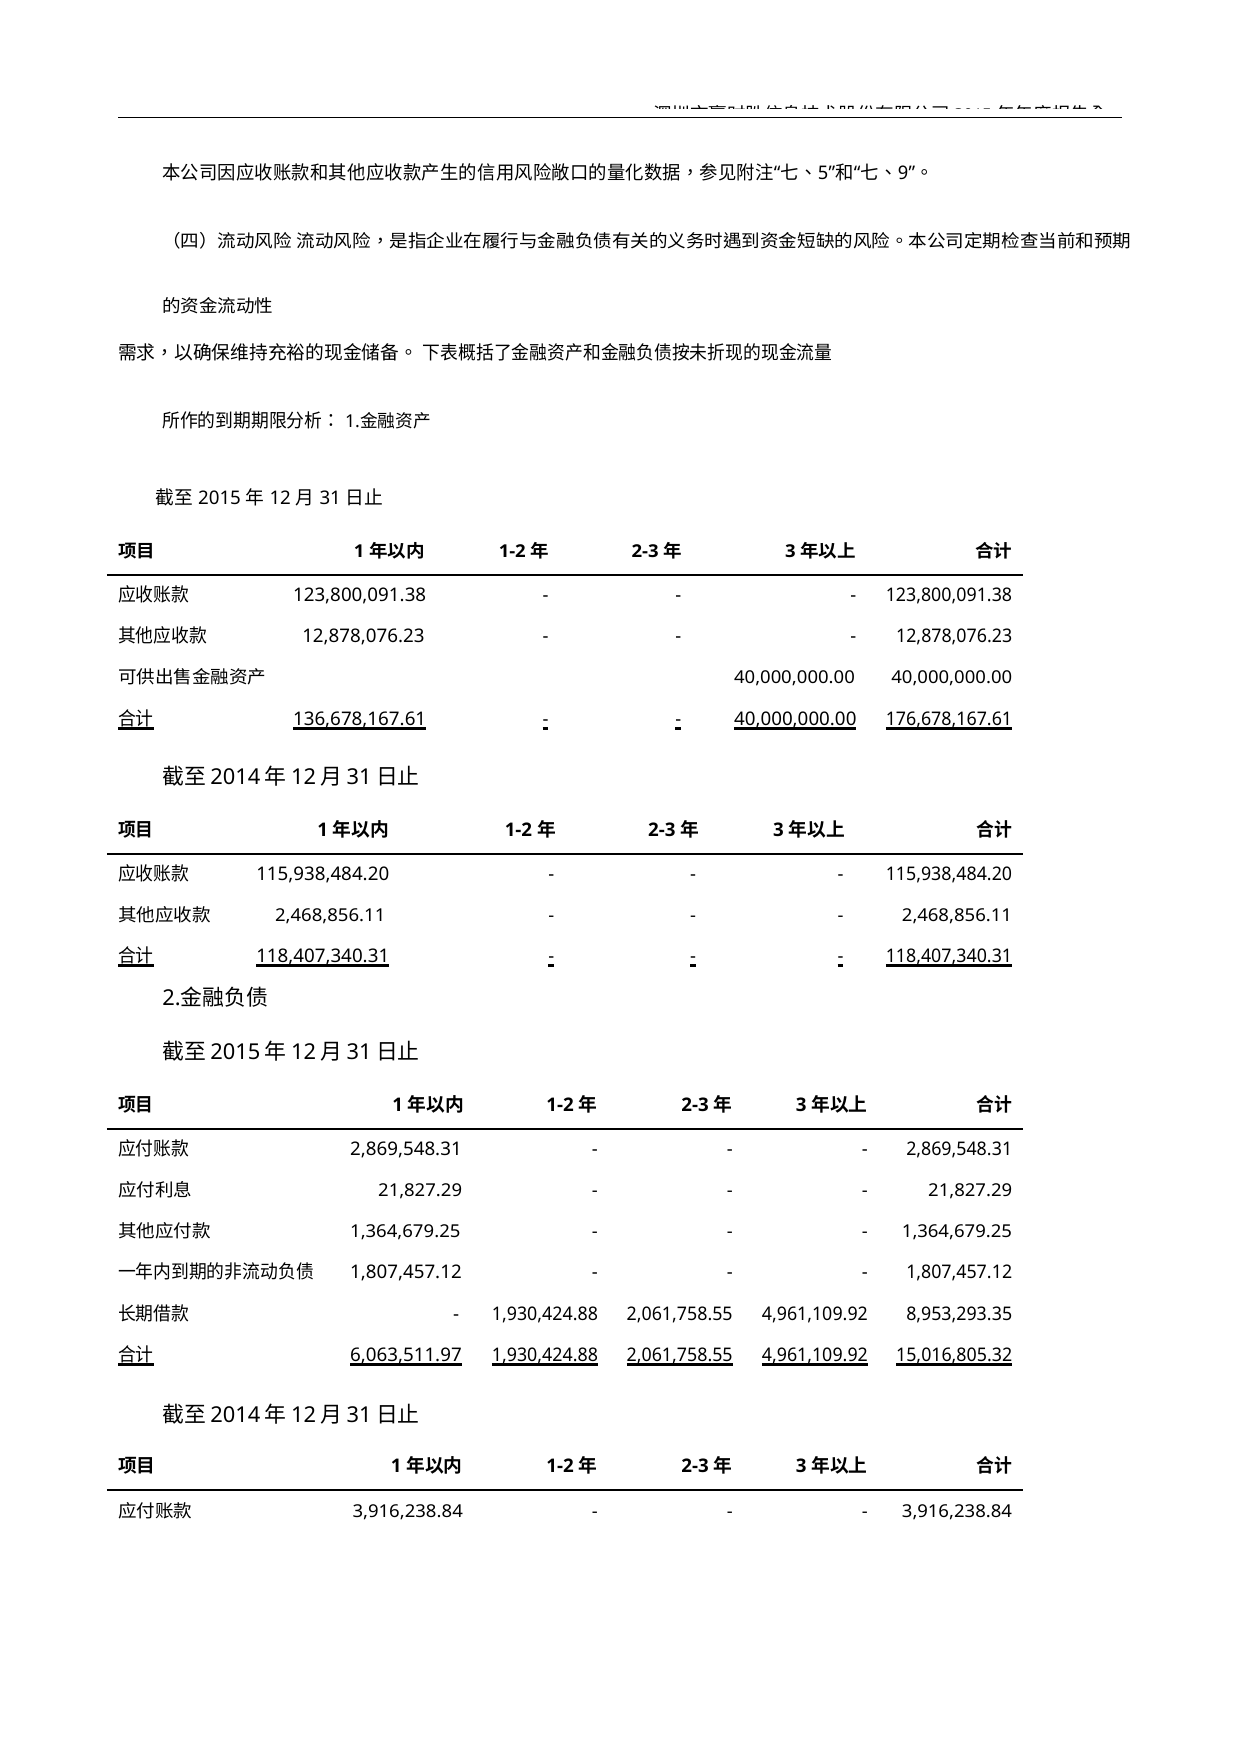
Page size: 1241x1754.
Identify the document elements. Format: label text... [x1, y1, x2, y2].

text 截至 2015 年 12 月 31 日止 [155, 484, 1106, 510]
text 本公司因应收账款和其他应收款产生的信用风险敞口的量化数据，参见附注“七、5”和“七、9”。 [162, 159, 1106, 185]
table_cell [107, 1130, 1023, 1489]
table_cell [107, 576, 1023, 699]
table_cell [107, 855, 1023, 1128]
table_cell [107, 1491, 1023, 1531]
text 需求，以确保维持充裕的现金储备。 下表概括了金融资产和金融负债按未折现的现金流量所作的到期期限分析： 1.金融资产 [118, 339, 836, 432]
text （四）流动风险 流动风险，是指企业在履行与金融负债有关的义务时遇到资金短缺的风险。本公司定期检查当前和预期的资金流动性 [162, 195, 1134, 325]
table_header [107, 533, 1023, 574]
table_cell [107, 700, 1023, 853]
